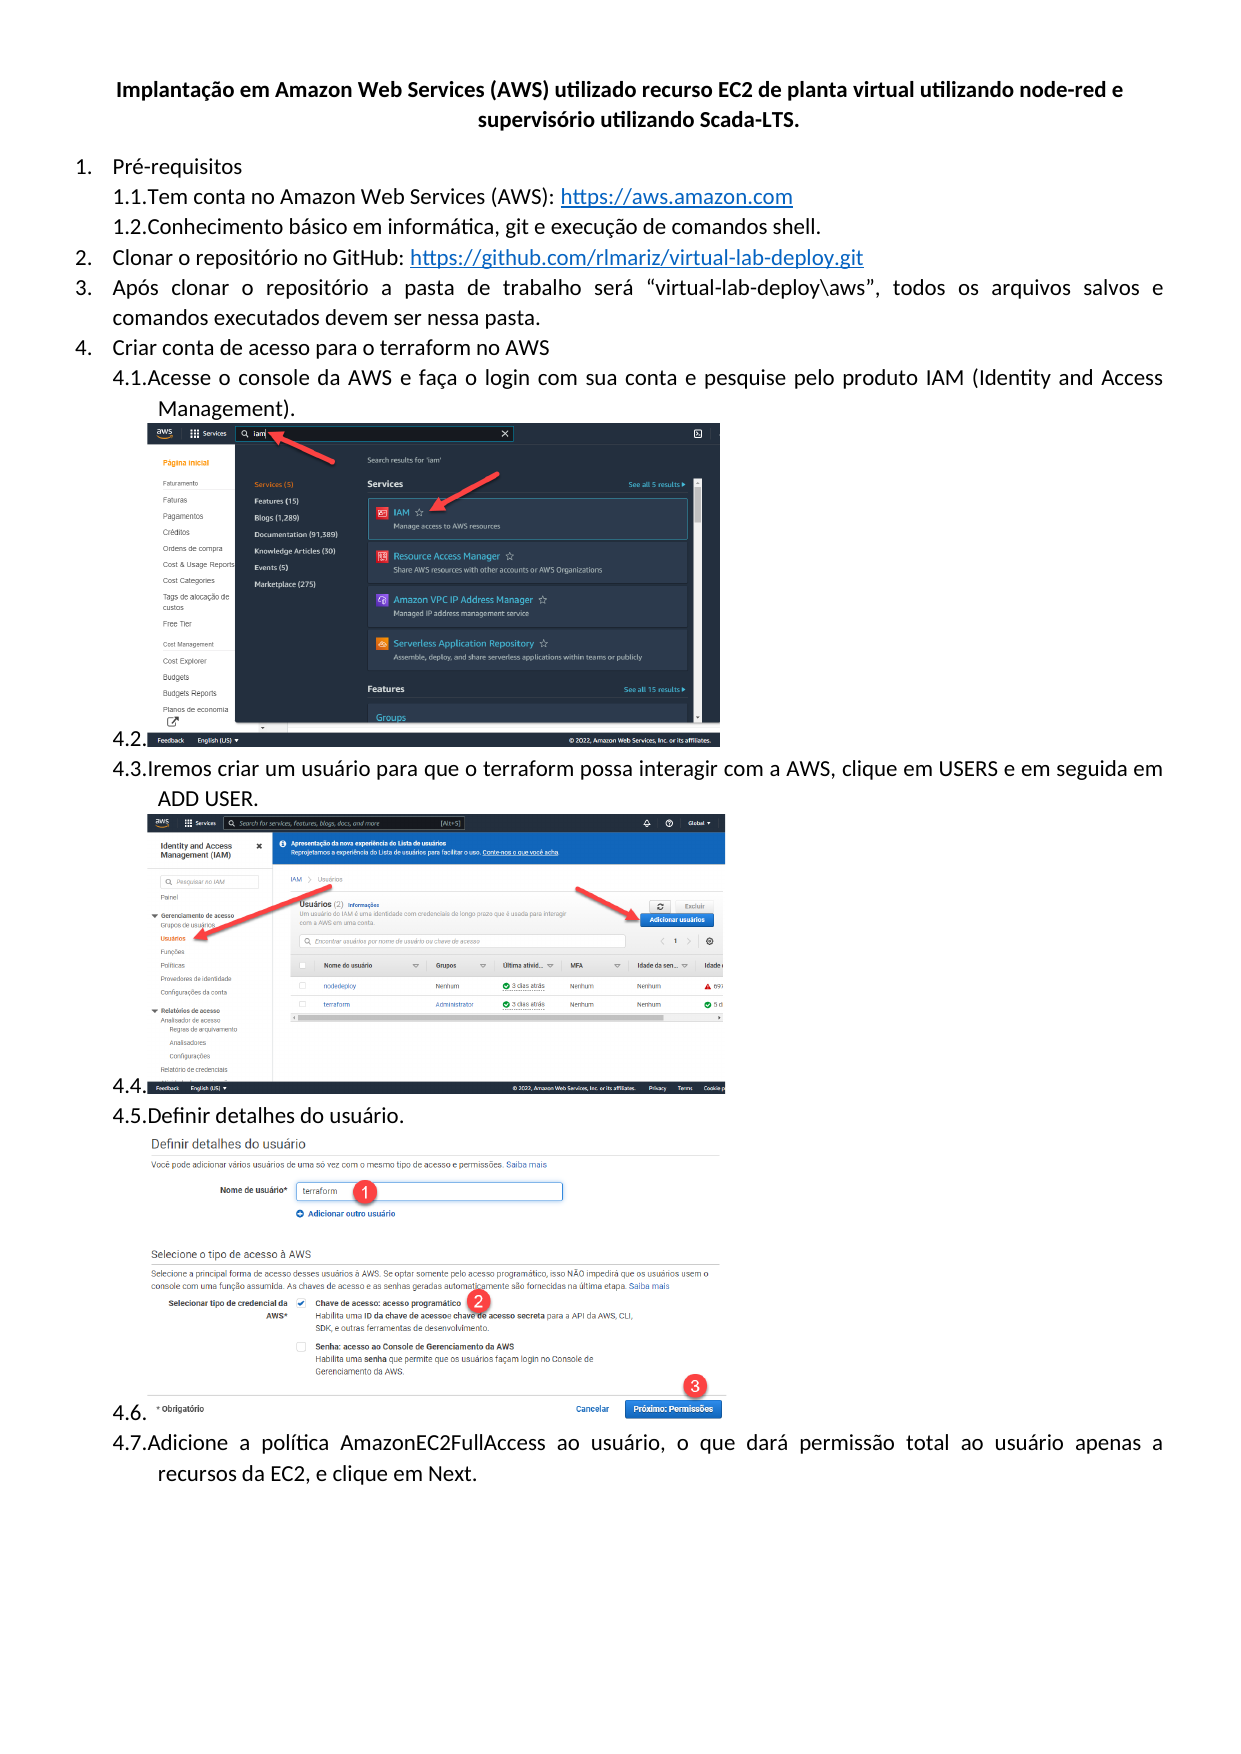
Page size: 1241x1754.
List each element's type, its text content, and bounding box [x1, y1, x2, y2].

picture [147, 1131, 727, 1421]
list Iremos criar um usuário para que o terraform possa interagir com a AWS, clique em USERS e em seguida em ADD USER. [112, 754, 1165, 812]
list Clonar o repositório no GitHub: https://github.com/rlmariz/virtual-lab-deploy.git [75, 243, 1165, 271]
list Criar conta de acesso para o terraform no AWS [75, 333, 1165, 361]
picture [147, 814, 726, 1094]
list Tem conta no Amazon Web Services (AWS): https://aws.amazon.com [112, 182, 1165, 210]
list Adicione a política AmazonEC2FullAccess ao usuário, o que dará permissão total ao usuário apenas a recursos da EC2, e clique em Next. [112, 1428, 1165, 1487]
list Definir detalhes do usuário. [112, 1101, 1165, 1129]
list Após clonar o repositório a pasta de trabalho será “virtual-lab-deploy\aws”, todos os arquivos salvos e comandos executados devem ser nessa pasta. [75, 273, 1165, 331]
list Conhecimento básico em informática, git e execução de comandos shell. [112, 212, 1165, 241]
list Acesse o console da AWS e faça o login com sua conta e pesquise pelo produto IAM (Identity and Access Management). [112, 363, 1165, 422]
list Pré-requisitos [75, 152, 1165, 180]
text Implantação em Amazon Web Services (AWS) utilizado recurso EC2 de planta virtual utilizando node-red e supervisório utilizando Scada-LTS. [75, 75, 1165, 133]
picture [147, 423, 720, 747]
